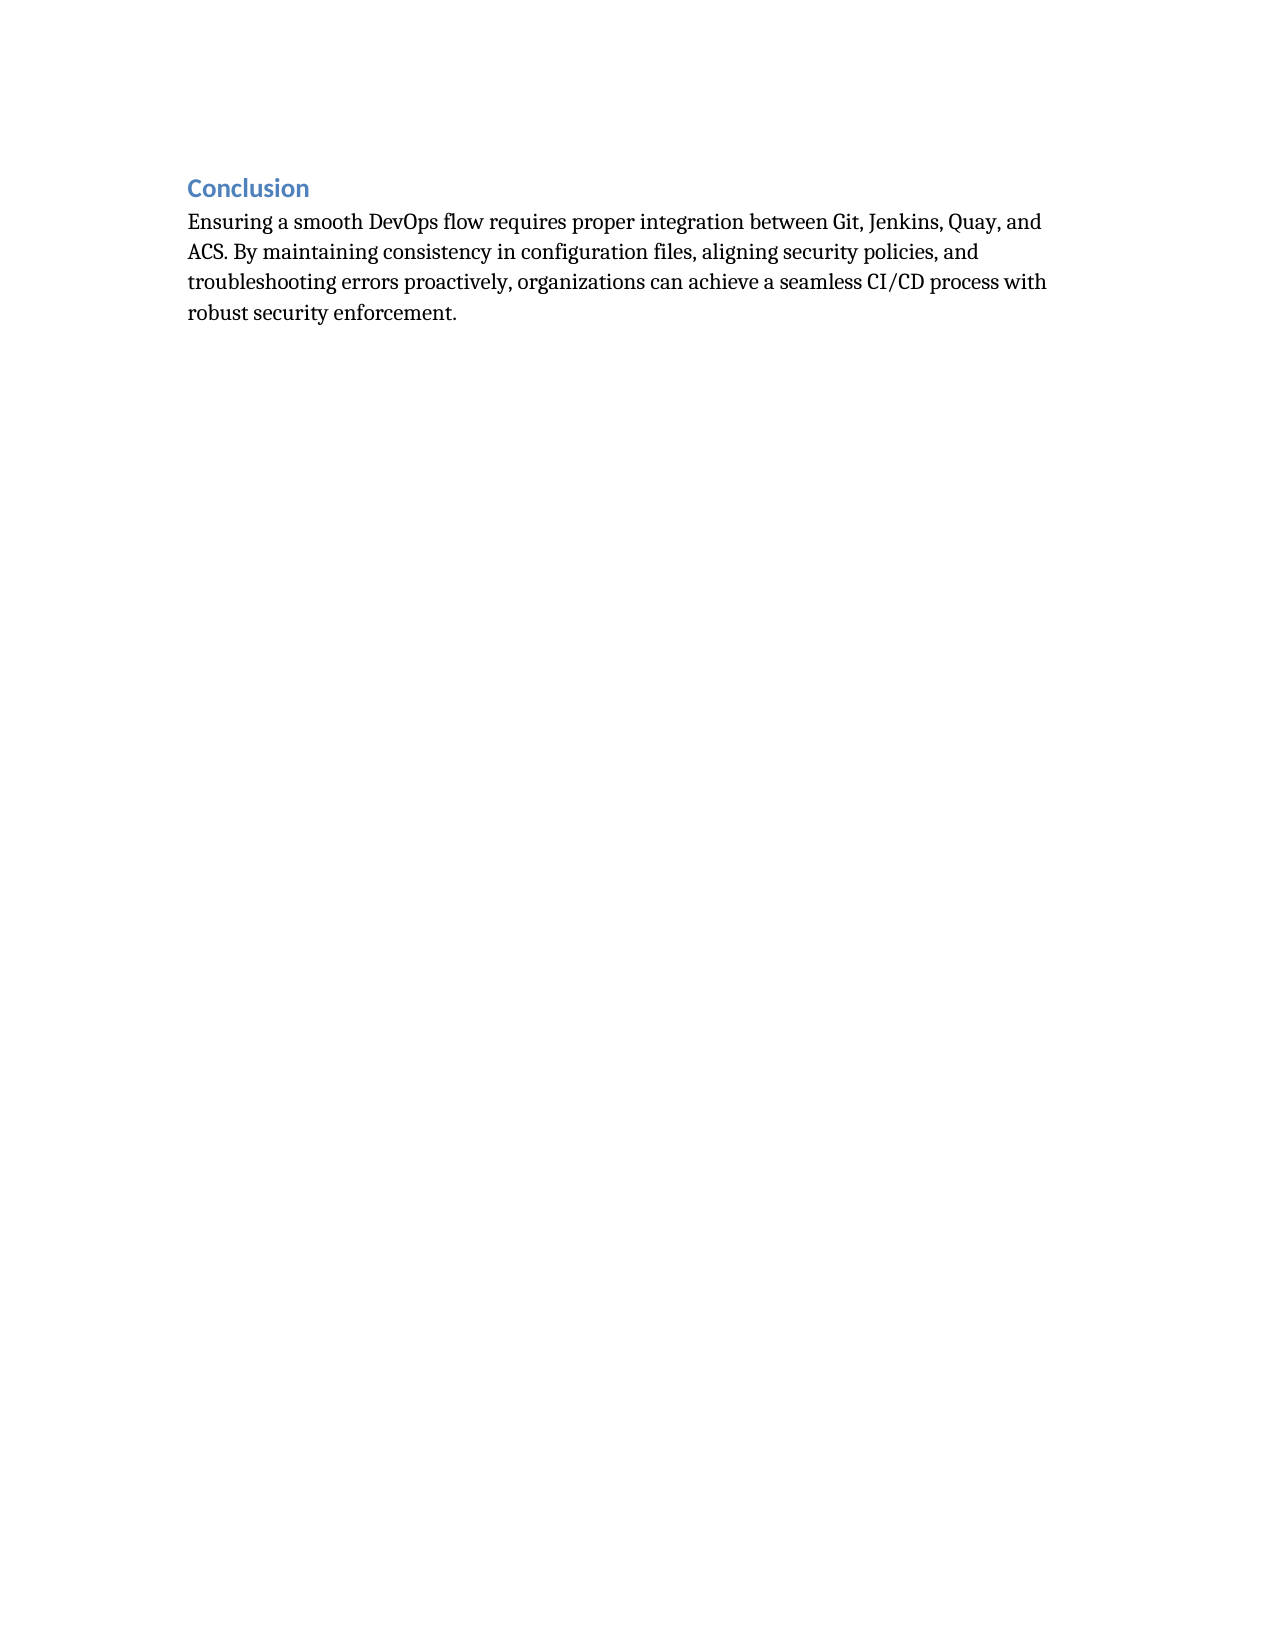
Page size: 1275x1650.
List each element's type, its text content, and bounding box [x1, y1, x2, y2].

subtitle Conclusion [187, 171, 1087, 204]
text Ensuring a smooth DevOps flow requires proper integration between Git, Jenkins, Quay, and ACS. By maintaining consistency in configuration files, aligning security policies, and troubleshooting errors proactively, organizations can achieve a seamless CI/CD process with robust security enforcement. [187, 209, 1087, 326]
